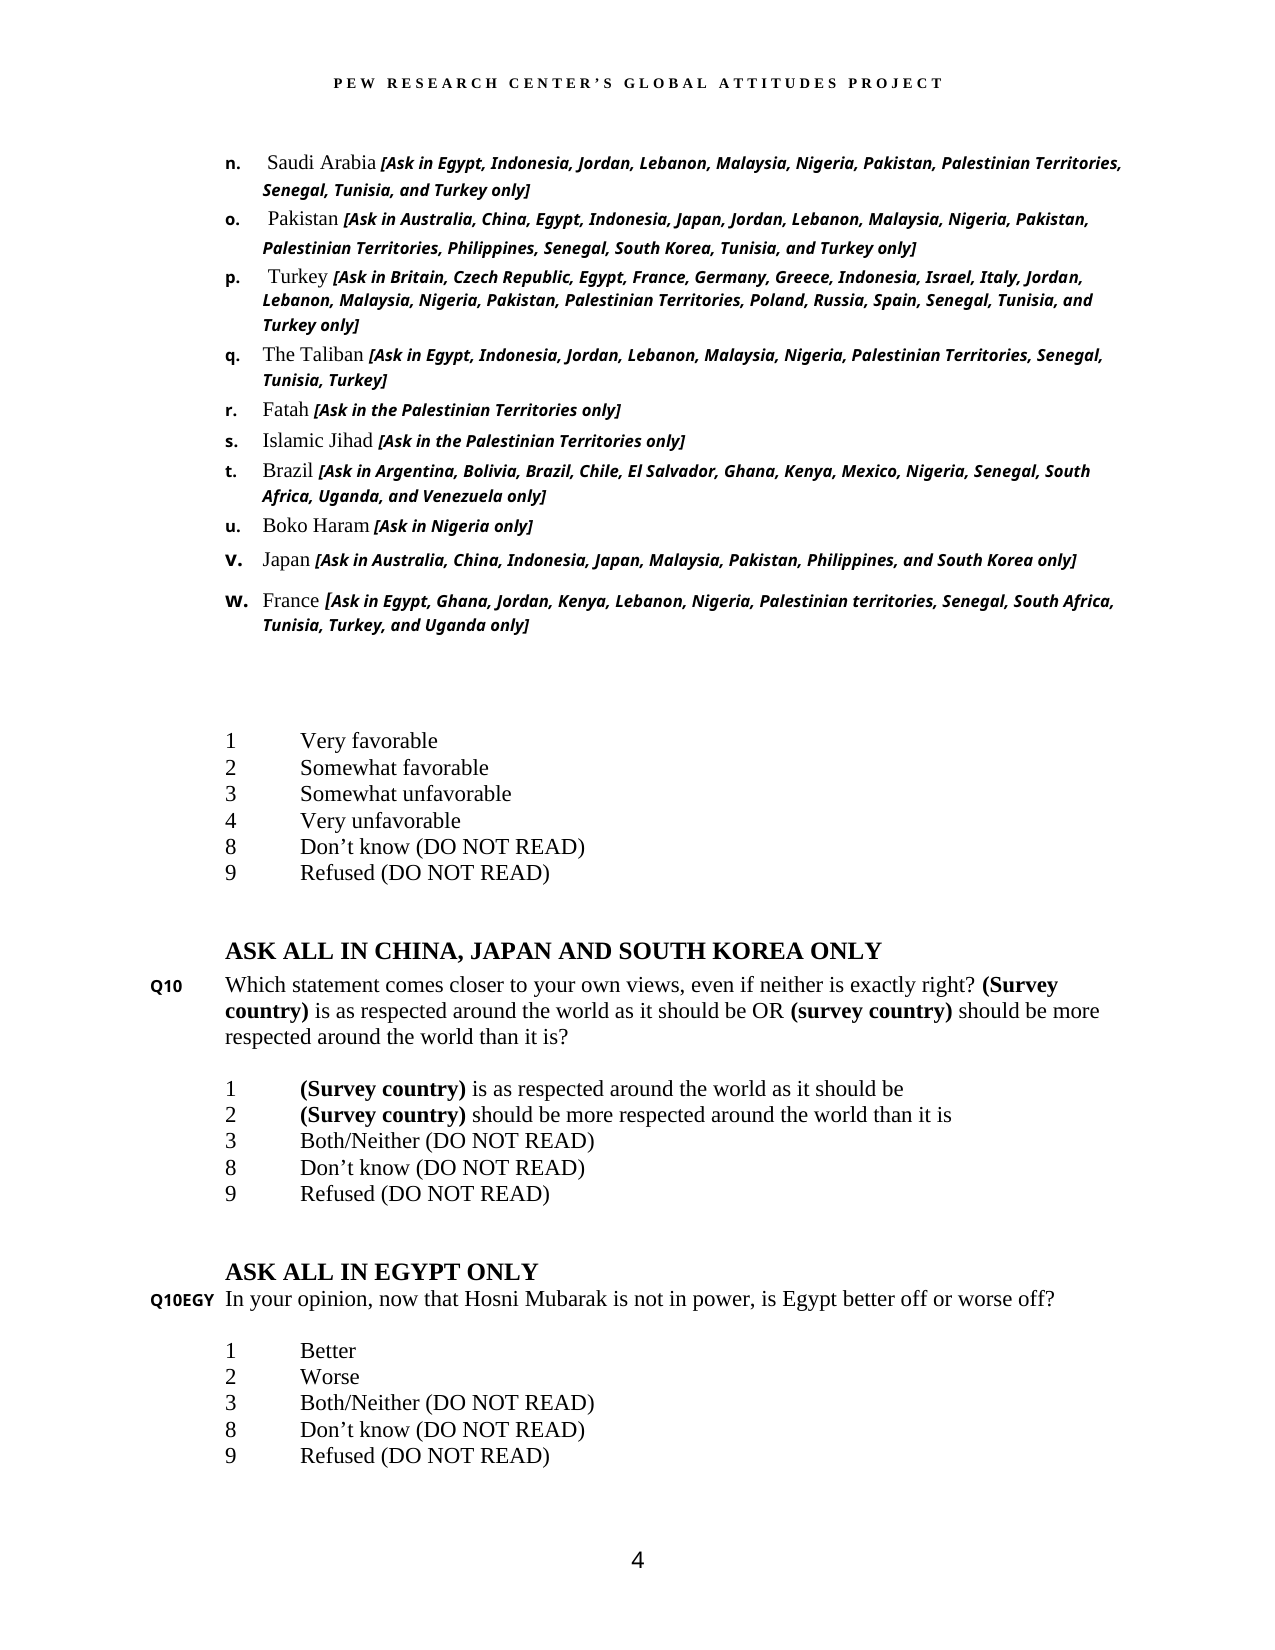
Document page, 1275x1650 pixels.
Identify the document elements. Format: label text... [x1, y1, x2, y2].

text 4 Very unfavorable [225, 807, 1125, 833]
text ASK ALL IN EGYPT ONLY [225, 1257, 1125, 1285]
text 9 Refused (DO NOT READ) [225, 1442, 1125, 1468]
text 1 Very favorable [225, 728, 1125, 754]
text ASK ALL IN CHINA, JAPAN AND SOUTH KOREA ONLY [225, 936, 1125, 964]
list o. Pakistan [Ask in Australia, China, Egypt, Indonesia, Japan, Jordan, Lebanon, Malaysia, Nigeria, Pakistan, Palestinian Territories, Philippines, Senegal, South Korea, Tunisia, and Turkey only] [225, 206, 1125, 259]
list p. Turkey [Ask in Britain, Czech Republic, Egypt, France, Germany, Greece, Indonesia, Israel, Italy, Jordan, Lebanon, Malaysia, Nigeria, Pakistan, Palestinian Territories, Poland, Russia, Spain, Senegal, Tunisia, and Turkey only] [225, 264, 1125, 336]
list q. The Taliban [Ask in Egypt, Indonesia, Jordan, Lebanon, Malaysia, Nigeria, Palestinian Territories, Senegal, Tunisia, Turkey] [225, 342, 1125, 391]
text 9 Refused (DO NOT READ) [225, 859, 1125, 886]
text Q10EGY In your opinion, now that Hosni Mubarak is not in power, is Egypt better off or worse off? [150, 1285, 1125, 1312]
text 1 Better [225, 1337, 1125, 1363]
text 8 Don’t know (DO NOT READ) [225, 1154, 1125, 1180]
list s. Islamic Jihad [Ask in the Palestinian Territories only] [225, 428, 1125, 452]
text 3 Both/Neither (DO NOT READ) [225, 1127, 1125, 1154]
list w. France [Ask in Egypt, Ghana, Jordan, Kenya, Lebanon, Nigeria, Palestinian territories, Senegal, South Africa, Tunisia, Turkey, and Uganda only] [225, 585, 1125, 636]
text 9 Refused (DO NOT READ) [225, 1180, 1125, 1207]
text 8 Don’t know (DO NOT READ) [225, 1416, 1125, 1442]
text 3 Both/Neither (DO NOT READ) [225, 1389, 1125, 1416]
list u. Boko Haram [Ask in Nigeria only] [225, 513, 1125, 538]
text 2 (Survey country) should be more respected around the world than it is [225, 1101, 1125, 1127]
text Q10 Which statement comes closer to your own views, even if neither is exactly right? (Survey country) is as respected around the world as it should be OR (survey country) should be more respected around the world than it is? [150, 971, 1125, 1050]
text 3 Somewhat unfavorable [225, 780, 1125, 807]
text 2 Worse [225, 1363, 1125, 1389]
list v. Japan [Ask in Australia, China, Indonesia, Japan, Malaysia, Pakistan, Philippines, and South Korea only] [225, 544, 1125, 572]
list r. Fatah [Ask in the Palestinian Territories only] [225, 397, 1125, 421]
text 2 Somewhat favorable [225, 754, 1125, 780]
list t. Brazil [Ask in Argentina, Bolivia, Brazil, Chile, El Salvador, Ghana, Kenya, Mexico, Nigeria, Senegal, South Africa, Uganda, and Venezuela only] [225, 458, 1125, 507]
text 8 Don’t know (DO NOT READ) [225, 833, 1125, 859]
list Saudi Arabia [Ask in Egypt, Indonesia, Jordan, Lebanon, Malaysia, Nigeria, Pakistan, Palestinian Territories, Senegal, Tunisia, and Turkey only] [225, 150, 1125, 202]
text 1 (Survey country) is as respected around the world as it should be [225, 1075, 1125, 1101]
